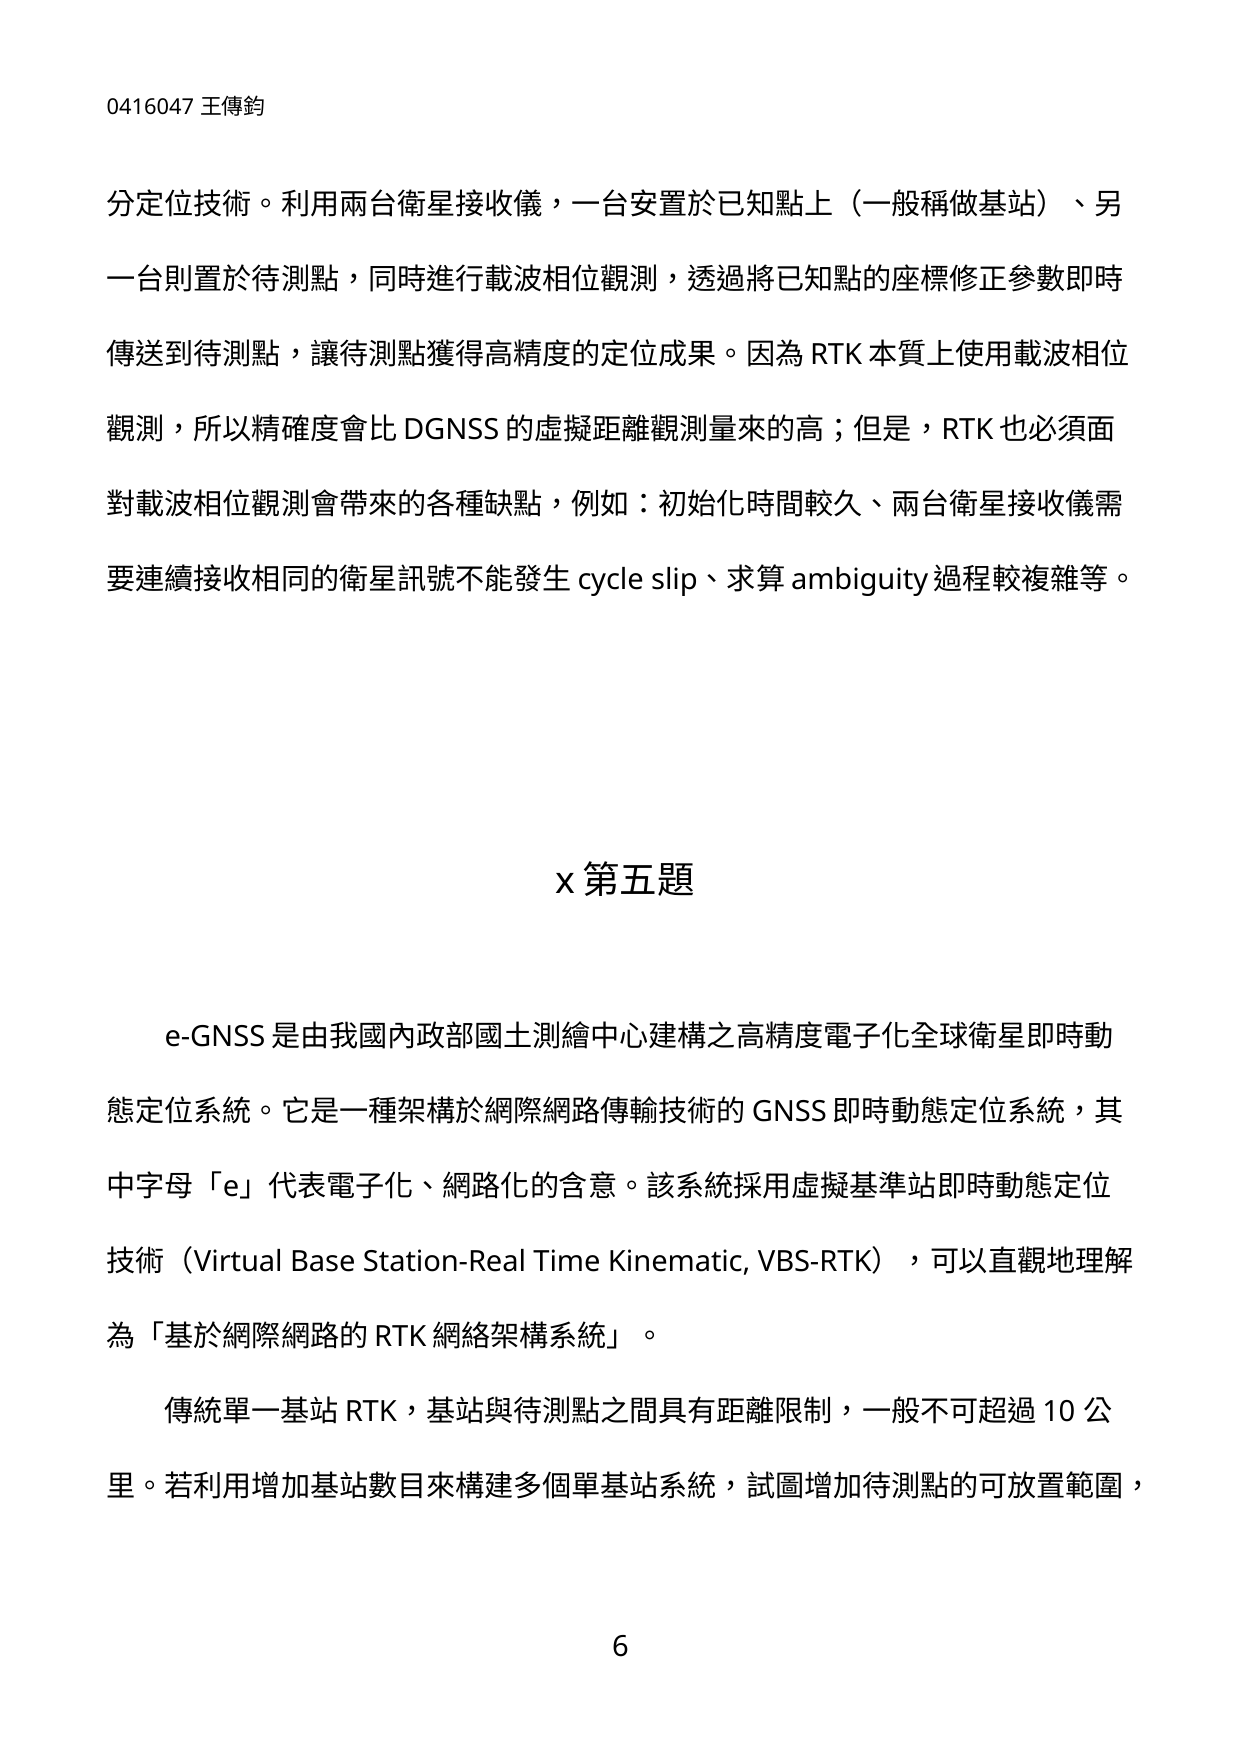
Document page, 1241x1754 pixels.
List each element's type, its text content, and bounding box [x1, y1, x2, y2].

text x第五題 [115, 839, 1134, 914]
list e-GNSS是由我國內政部國土測繪中心建構之高精度電子化全球衛星即時動態定位系統。它是一種架構於網際網路傳輸技術的GNSS即時動態定位系統，其中字母「e」代表電子化、網路化的含意。該系統採用虛擬基準站即時動態定位技術（Virtual Base Station-Real Time Kinematic, VBS-RTK），可以直觀地理解為「基於網際網路的RTK網絡架構系統」。 [106, 996, 1134, 1371]
